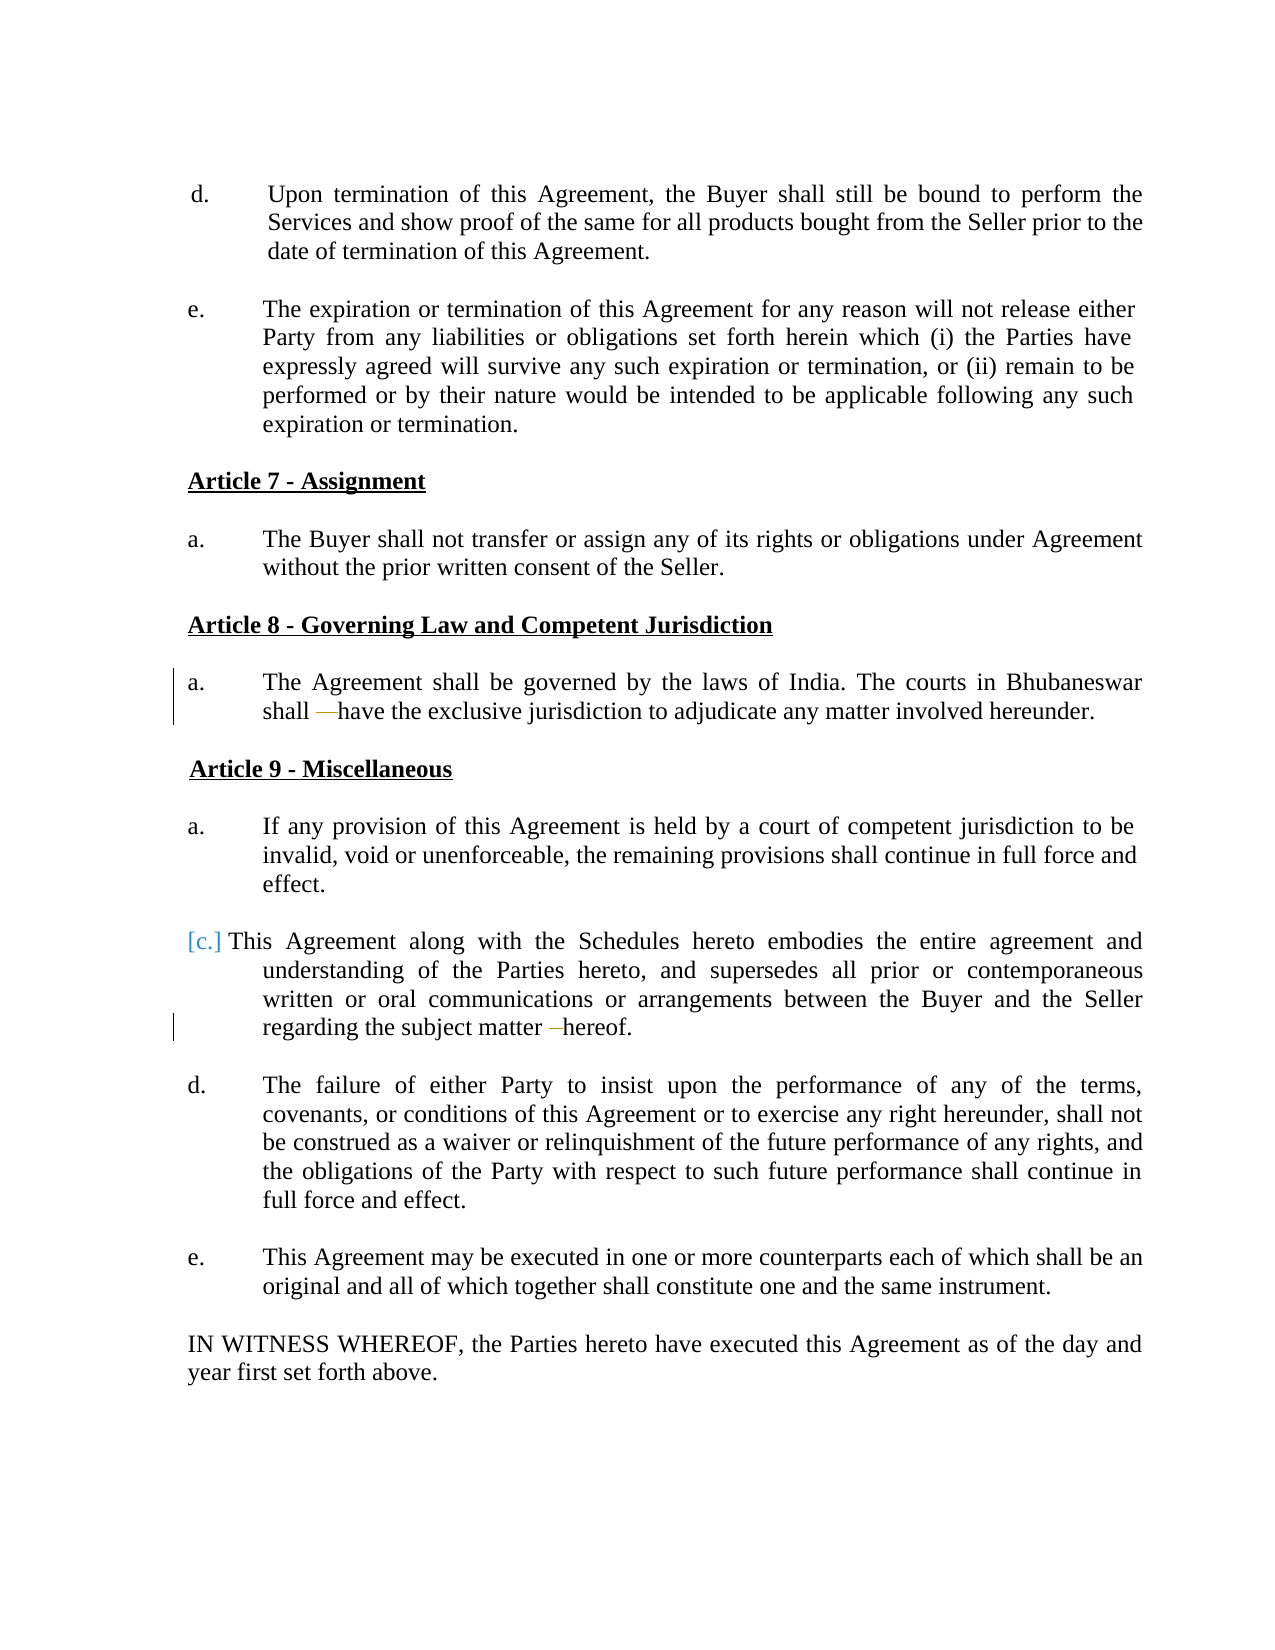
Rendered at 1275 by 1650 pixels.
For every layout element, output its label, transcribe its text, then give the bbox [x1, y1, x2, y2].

text Article 8 - Governing Law and Competent Jurisdiction [187, 610, 1144, 639]
text a. The Agreement shall be governed by the laws of India. The courts in Bhubaneswar shall have the exclusive jurisdiction to adjudicate any matter involved hereunder. [187, 667, 1144, 725]
text a. If any provision of this Agreement is held by a court of competent jurisdiction to be invalid, void or unenforceable, the remaining provisions shall continue in full force and effect. [187, 811, 1144, 897]
list Upon termination of this Agreement, the Buyer shall still be bound to perform the Services and show proof of the same for all products bought from the Seller prior to the date of termination of this Agreement. [191, 179, 1144, 265]
list The Buyer shall not transfer or assign any of its rights or obligations under Agreement without the prior written consent of the Seller. [187, 524, 1144, 581]
text e. The expiration or termination of this Agreement for any reason will not release either Party from any liabilities or obligations set forth herein which (i) the Parties have expressly agreed will survive any such expiration or termination, or (ii) remain to be performed or by their nature would be intended to be applicable following any such expiration or termination. [187, 294, 1144, 437]
list The failure of either Party to insist upon the performance of any of the terms, covenants, or conditions of this Agreement or to exercise any right hereunder, shall not be construed as a waiver or relinquishment of the future performance of any rights, and the obligations of the Party with respect to such future performance shall continue in full force and effect. [187, 1070, 1144, 1214]
text IN WITNESS WHEREOF, the Parties hereto have executed this Agreement as of the day and year first set forth above. [187, 1329, 1144, 1386]
subtitle Article 9 - Miscellaneous [189, 754, 1144, 782]
list This Agreement along with the Schedules hereto embodies the entire agreement and understanding of the Parties hereto, and supersedes all prior or contemporaneous written or oral communications or arrangements between the Buyer and the Seller regarding the subject matter hereof. [187, 926, 1144, 1041]
text e. This Agreement may be executed in one or more counterparts each of which shall be an original and all of which together shall constitute one and the same instrument. [187, 1242, 1144, 1300]
text Article 7 - Assignment [187, 466, 1144, 495]
